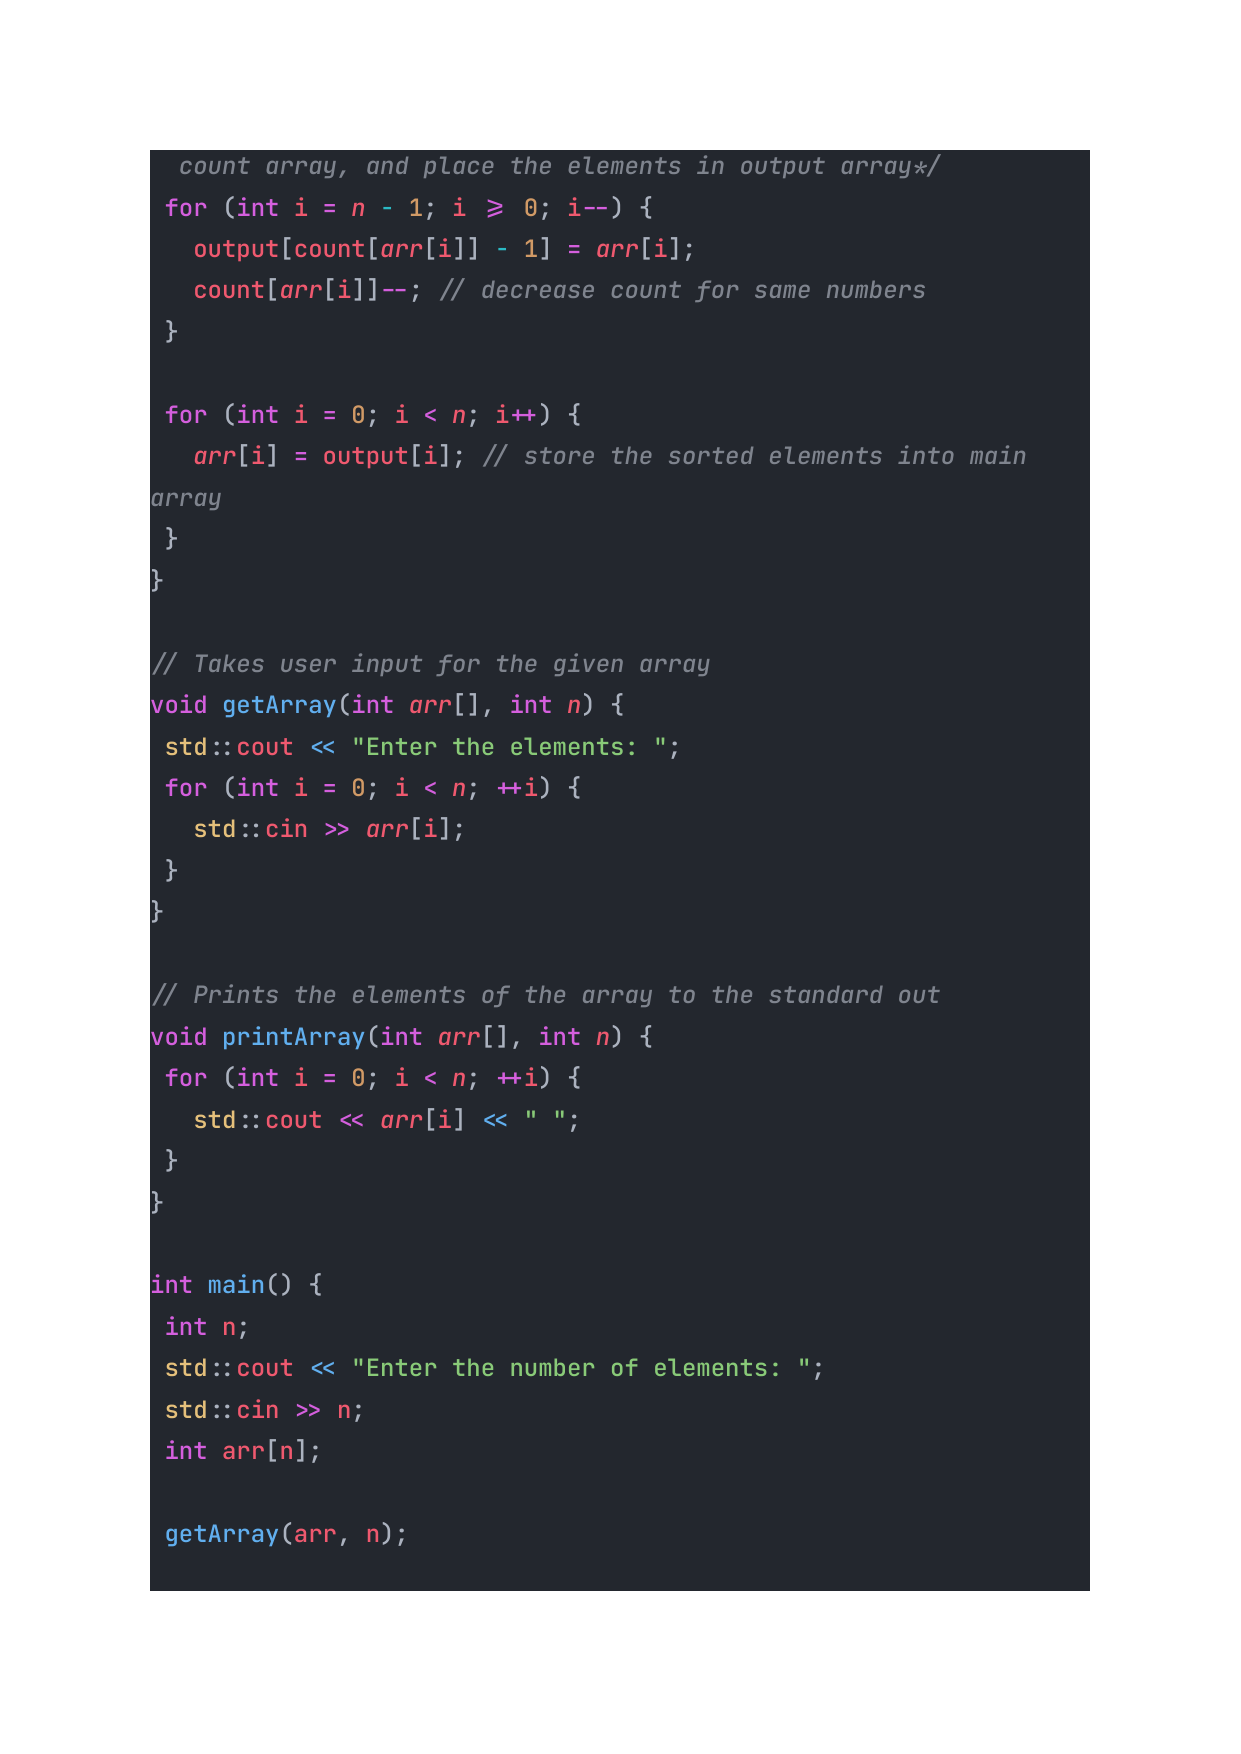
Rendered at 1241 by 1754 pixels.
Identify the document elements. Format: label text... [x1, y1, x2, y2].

text std::cin >> n; [150, 1394, 1090, 1425]
text std::cout << arr[i] << " "; [150, 1103, 1090, 1135]
text } [150, 1145, 1090, 1177]
text arr[i] = output[i]; // store the sorted elements into main array [150, 440, 1090, 513]
text std::cout << "Enter the elements: "; [150, 730, 1090, 762]
text std::cout << "Enter the number of elements: "; [150, 1352, 1090, 1384]
text void getArray(int arr[], int n) { [150, 689, 1090, 721]
text count array, and place the elements in output array*/ [150, 150, 1090, 182]
text } [150, 564, 1090, 596]
text for (int i = 0; i < n; i++) { [150, 399, 1090, 430]
text } [150, 896, 1090, 928]
text count[arr[i]]--; // decrease count for same numbers [150, 274, 1090, 306]
text getArray(arr, n); [150, 1518, 1090, 1550]
text } [150, 316, 1090, 347]
text } [150, 1186, 1090, 1218]
text } [150, 523, 1090, 555]
text int main() { [150, 1269, 1090, 1301]
text for (int i = n - 1; i >= 0; i--) { [150, 191, 1090, 223]
text output[count[arr[i]] - 1] = arr[i]; [150, 233, 1090, 264]
text for (int i = 0; i < n; ++i) { [150, 772, 1090, 803]
text int arr[n]; [150, 1435, 1090, 1467]
text void printArray(int arr[], int n) { [150, 1021, 1090, 1052]
text } [150, 855, 1090, 886]
text // Prints the elements of the array to the standard out [150, 979, 1090, 1011]
text for (int i = 0; i < n; ++i) { [150, 1062, 1090, 1094]
text std::cin >> arr[i]; [150, 813, 1090, 845]
text // Takes user input for the given array [150, 647, 1090, 679]
text int n; [150, 1311, 1090, 1342]
